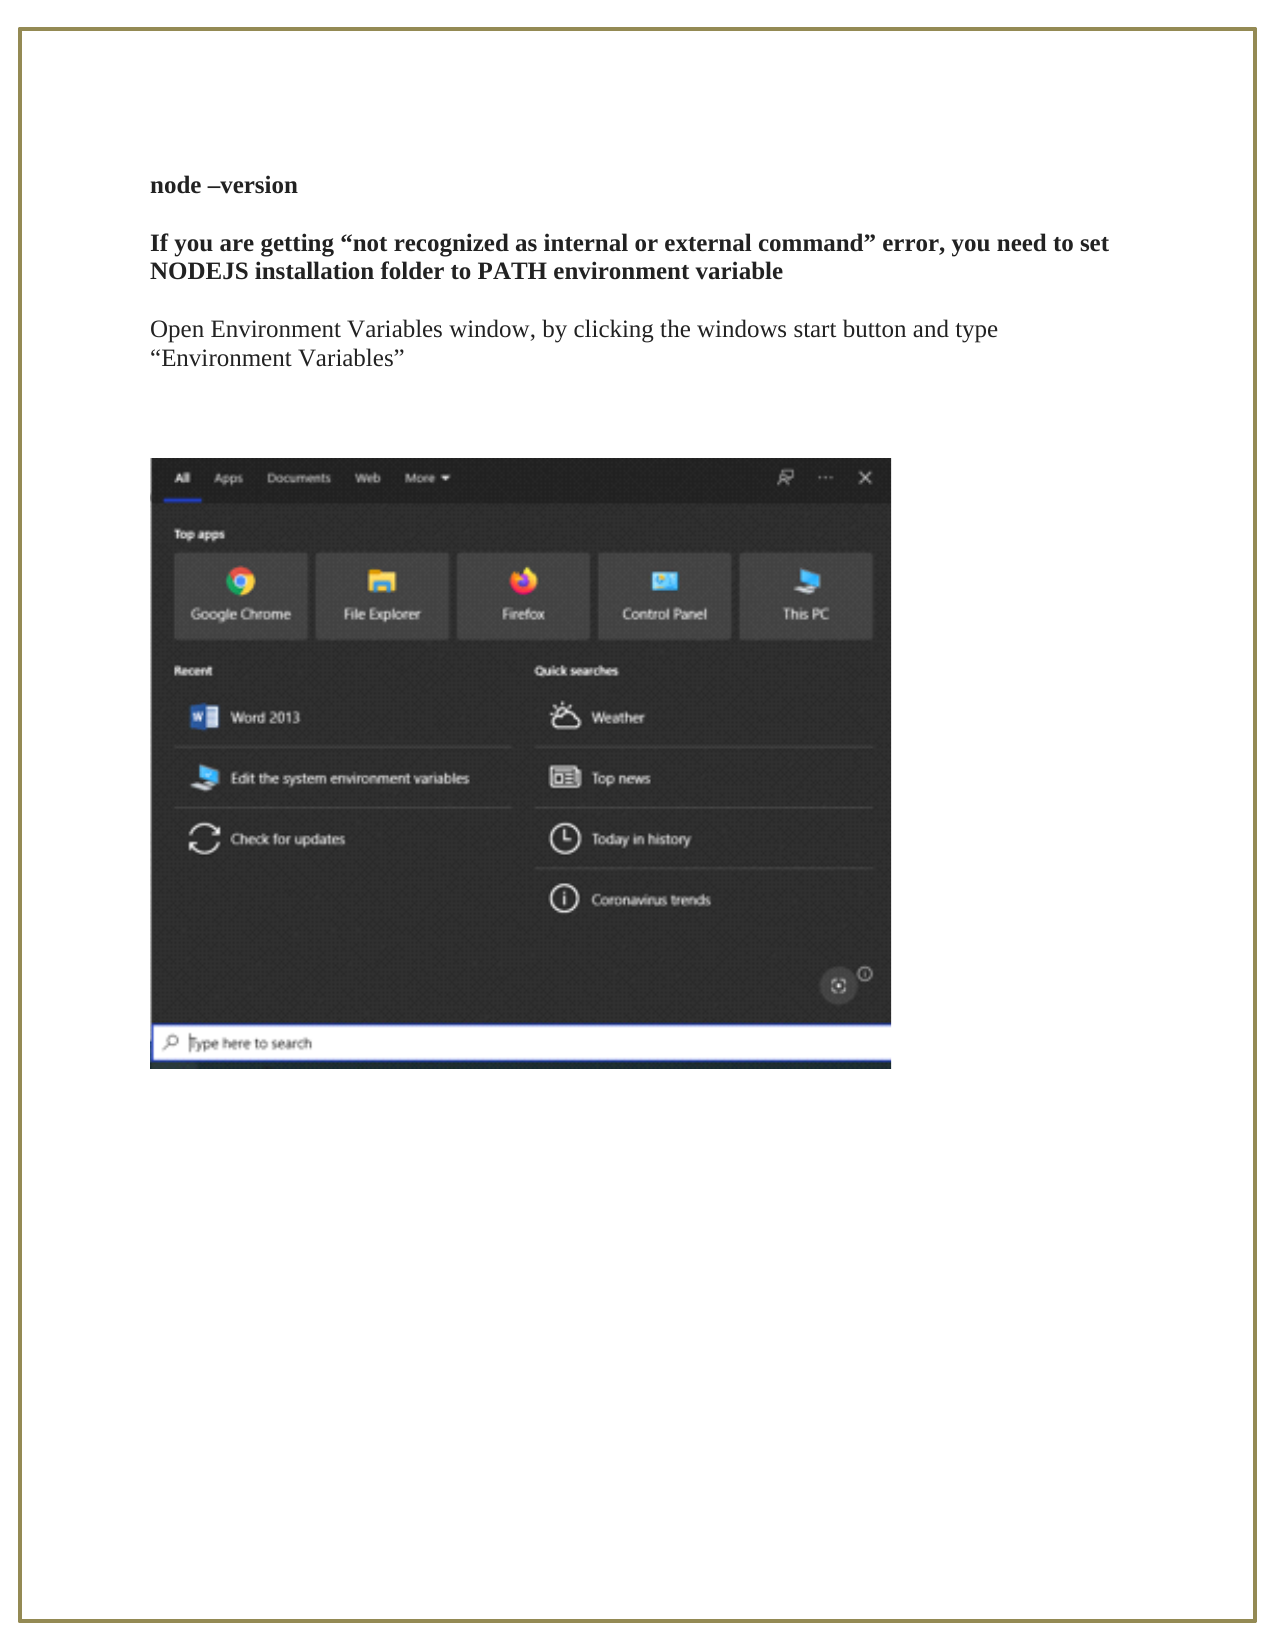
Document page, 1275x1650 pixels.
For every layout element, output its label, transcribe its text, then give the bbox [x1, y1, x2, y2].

picture [150, 458, 892, 1069]
text If you are getting “not recognized as internal or external command” error, you need to set NODEJS installation folder to PATH environment variable [150, 228, 1125, 285]
text Open Environment Variables window, by clicking the windows start button and type “Environment Variables” [150, 314, 1125, 372]
text node –version [150, 170, 1125, 198]
